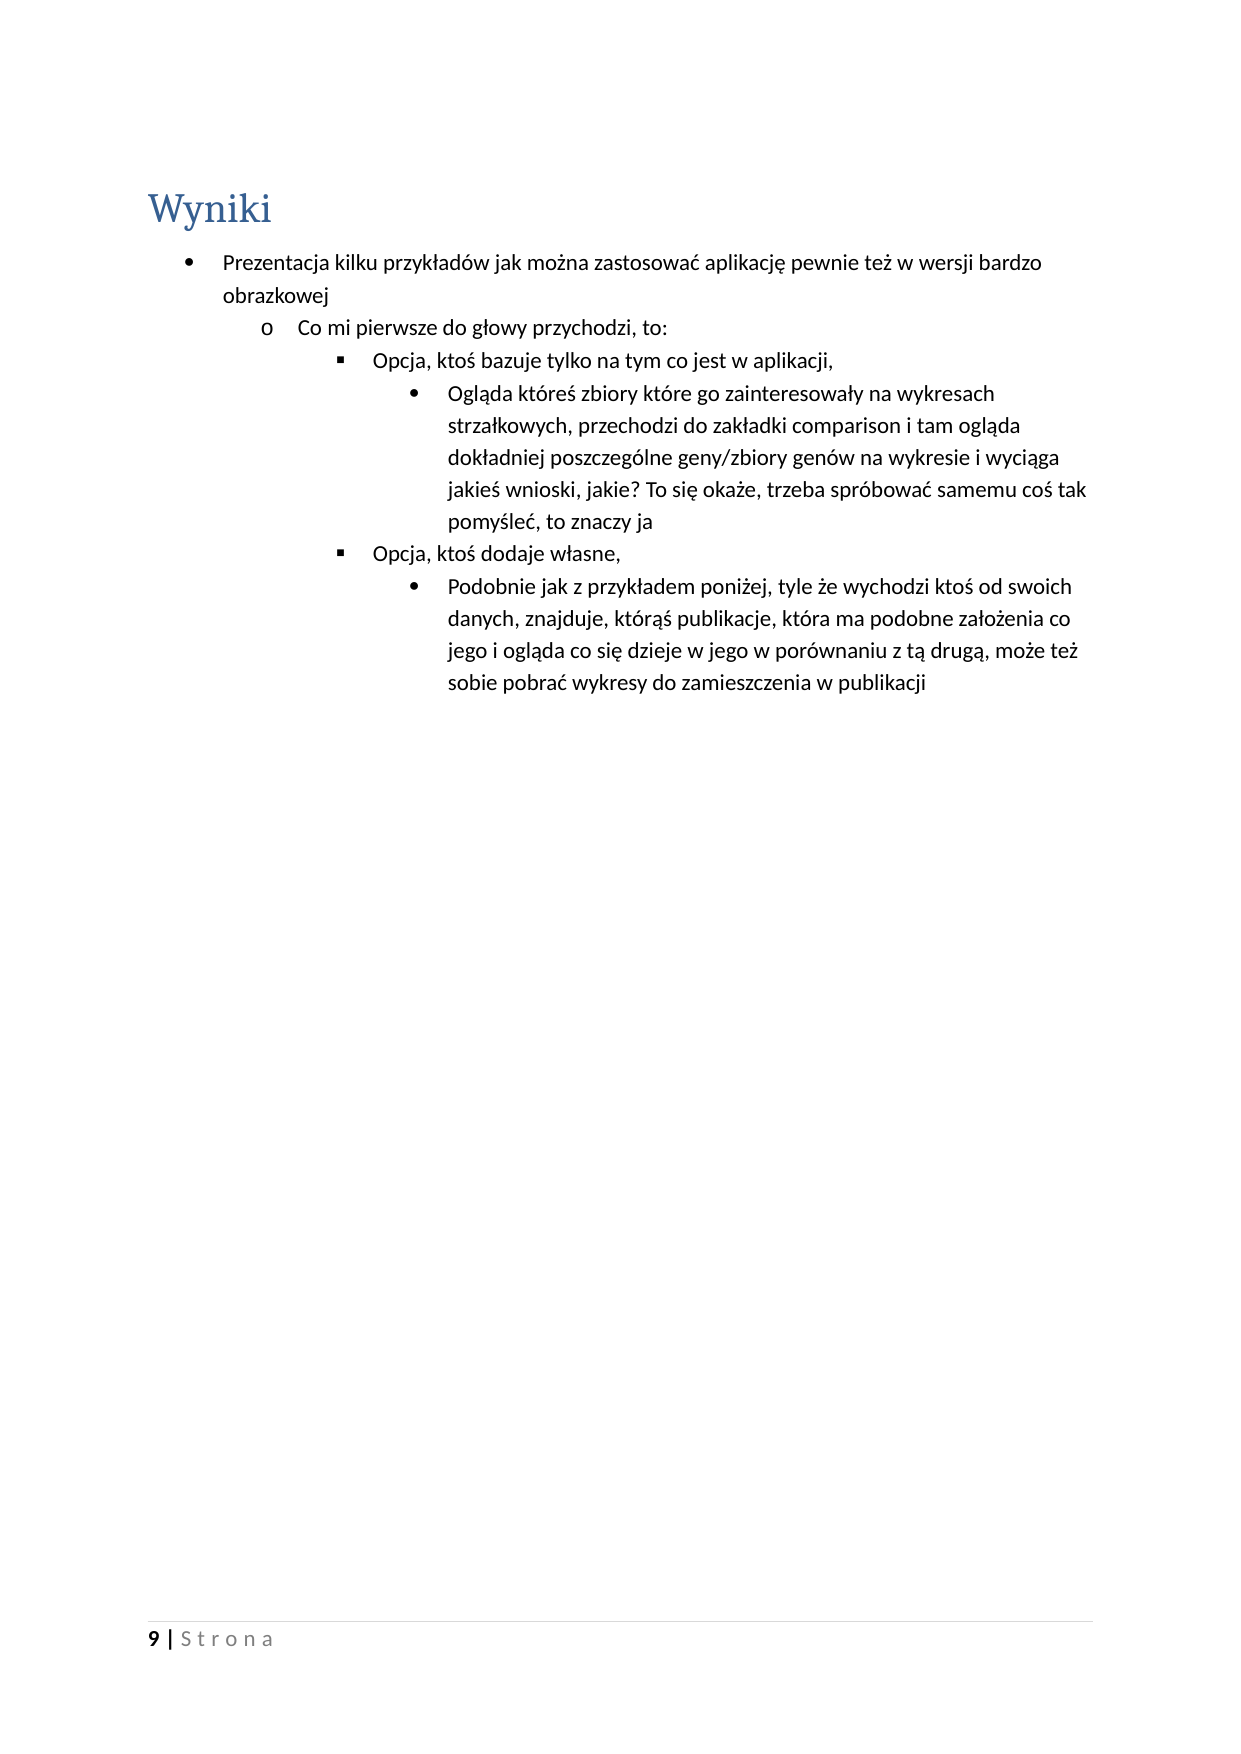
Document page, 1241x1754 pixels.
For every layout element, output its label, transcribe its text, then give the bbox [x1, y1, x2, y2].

list Opcja, ktoś dodaje własne, [335, 539, 1093, 568]
list Prezentacja kilku przykładów jak można zastosować aplikację pewnie też w wersji bardzo obrazkowej [185, 248, 1093, 309]
list Podobnie jak z przykładem poniżej, tyle że wychodzi ktoś od swoich danych, znajduje, którąś publikacje, która ma podobne założenia co jego i ogląda co się dzieje w jego w porównaniu z tą drugą, może też sobie pobrać wykresy do zamieszczenia w publikacji [410, 572, 1093, 696]
list Co mi pierwsze do głowy przychodzi, to: [260, 313, 1093, 342]
list Ogląda któreś zbiory które go zainteresowały na wykresach strzałkowych, przechodzi do zakładki comparison i tam ogląda dokładniej poszczególne geny/zbiory genów na wykresie i wyciąga jakieś wnioski, jakie? To się okaże, trzeba spróbować samemu coś tak pomyśleć, to znaczy ja [410, 379, 1093, 535]
list Opcja, ktoś bazuje tylko na tym co jest w aplikacji, [335, 346, 1093, 374]
subtitle Wyniki [148, 185, 1093, 233]
